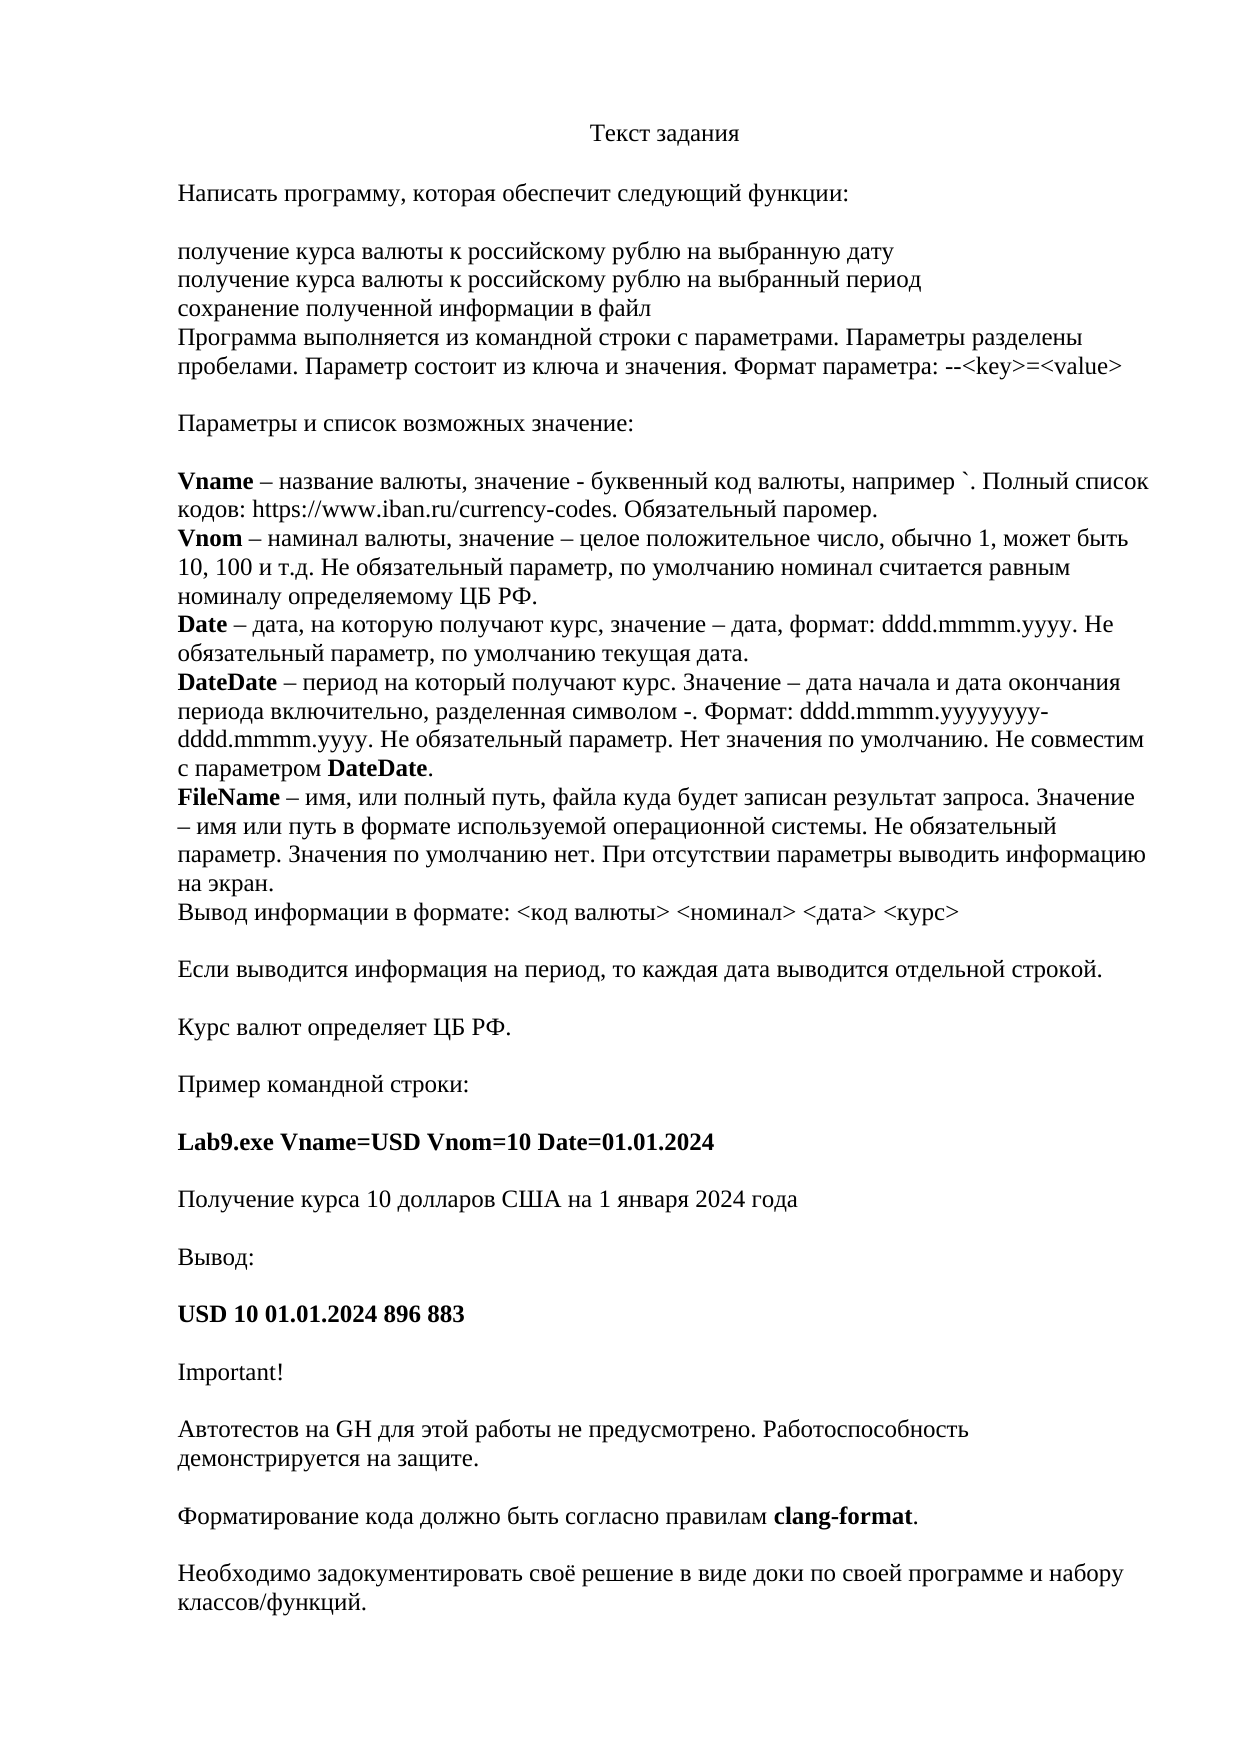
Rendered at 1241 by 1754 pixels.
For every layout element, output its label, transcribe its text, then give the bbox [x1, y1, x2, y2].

text Необходимо задокументировать своё решение в виде доки по своей программе и набору классов/функций. [177, 1558, 1152, 1616]
text Lab9.exe Vname=USD Vnom=10 Date=01.01.2024 [177, 1127, 1152, 1156]
text Вывод информации в формате: <код валюты> <номинал> <дата> <курс> [177, 897, 1152, 926]
text получение курса валюты к российскому рублю на выбранную дату [177, 236, 1152, 264]
text DateDate – период на который получают курс. Значение – дата начала и дата окончания периода включительно, разделенная символом -. Формат: dddd.mmmm.yyyyyyyy-dddd.mmmm.yyyy. Не обязательный параметр. Нет значения по умолчанию. Не совместим с параметром DateDate. [177, 667, 1152, 782]
text 2024Текст задания [177, 118, 1152, 147]
text Курс валют определяет ЦБ РФ. [177, 1012, 1152, 1041]
text FileName – имя, или полный путь, файла куда будет записан результат запроса. Значение – имя или путь в формате используемой операционной системы. Не обязательный параметр. Значения по умолчанию нет. При отсутствии параметры выводить информацию на экран. [177, 782, 1152, 897]
text Vnom – наминал валюты, значение – целое положительное число, обычно 1, может быть 10, 100 и т.д. Не обязательный параметр, по умолчанию номинал считается равным номиналу определяемому ЦБ РФ. [177, 523, 1152, 609]
text Date – дата, на которую получают курс, значение – дата, формат: dddd.mmmm.yyyy. Не обязательный параметр, по умолчанию текущая дата. [177, 609, 1152, 667]
text Программа выполняется из командной строки с параметрами. Параметры разделены пробелами. Параметр состоит из ключа и значения. Формат параметра: --<key>=<value> [177, 322, 1152, 379]
text Получение курса 10 долларов США на 1 января 2024 года [177, 1184, 1152, 1213]
text Автотестов на GH для этой работы не предусмотрено. Работоспособность демонстрируется на защите. [177, 1414, 1152, 1472]
text Если выводится информация на период, то каждая дата выводится отдельной строкой. [177, 954, 1152, 983]
text Параметры и список возможных значение: [177, 408, 1152, 437]
text Вывод: [177, 1242, 1152, 1271]
text Написать программу, которая обеспечит следующий функции: [177, 178, 1152, 207]
text Important! [177, 1357, 1152, 1386]
text USD 10 01.01.2024 896 883 [177, 1299, 1152, 1328]
text Пример командной строки: [177, 1069, 1152, 1098]
text Форматирование кода должно быть согласно правилам clang-format. [177, 1501, 1152, 1529]
text Vname – название валюты, значение - буквенный код валюты, например `. Полный список кодов: https://www.iban.ru/currency-codes. Обязательный паромер. [177, 466, 1152, 523]
text получение курса валюты к российскому рублю на выбранный период [177, 264, 1152, 293]
text сохранение полученной информации в файл [177, 293, 1152, 322]
